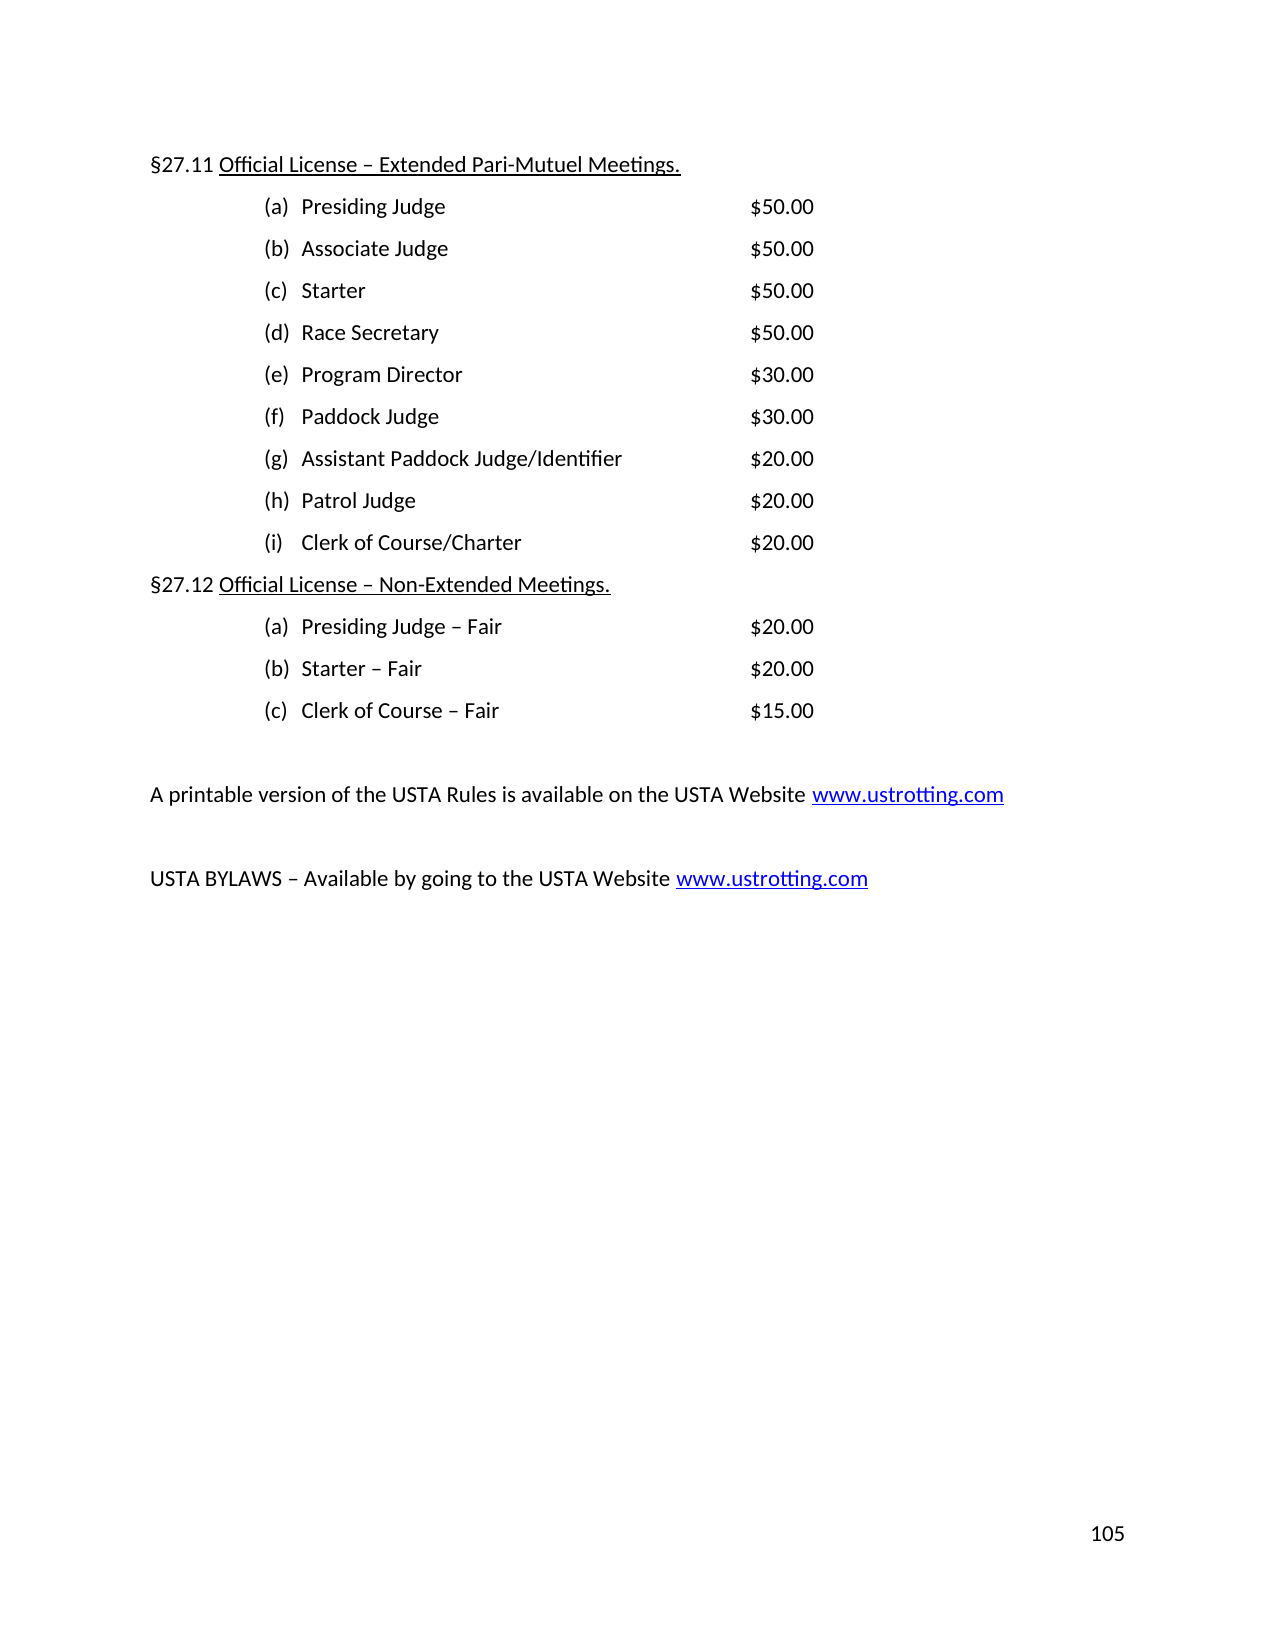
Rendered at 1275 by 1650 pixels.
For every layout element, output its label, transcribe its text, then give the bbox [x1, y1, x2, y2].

text §27.11 Official License – Extended Pari-Mutuel Meetings. [150, 150, 1125, 178]
list Clerk of Course – Fair $15.00 [264, 696, 1125, 724]
list Presiding Judge $50.00 [264, 192, 1125, 220]
list Associate Judge $50.00 [264, 234, 1125, 262]
text §27.12 Official License – Non-Extended Meetings. [150, 570, 1125, 598]
list Paddock Judge $30.00 [264, 402, 1125, 430]
list Program Director $30.00 [264, 360, 1125, 388]
list Presiding Judge – Fair $20.00 [264, 612, 1125, 640]
list Starter – Fair $20.00 [264, 654, 1125, 682]
list Starter $50.00 [264, 276, 1125, 304]
text A printable version of the USTA Rules is available on the USTA Website www.ustrotting.com [150, 780, 1125, 808]
list Patrol Judge $20.00 [264, 486, 1125, 514]
list Race Secretary $50.00 [264, 318, 1125, 346]
list Assistant Paddock Judge/Identifier $20.00 [264, 444, 1125, 472]
list Clerk of Course/Charter $20.00 [264, 528, 1125, 556]
text USTA BYLAWS – Available by going to the USTA Website www.ustrotting.com [150, 864, 1125, 892]
